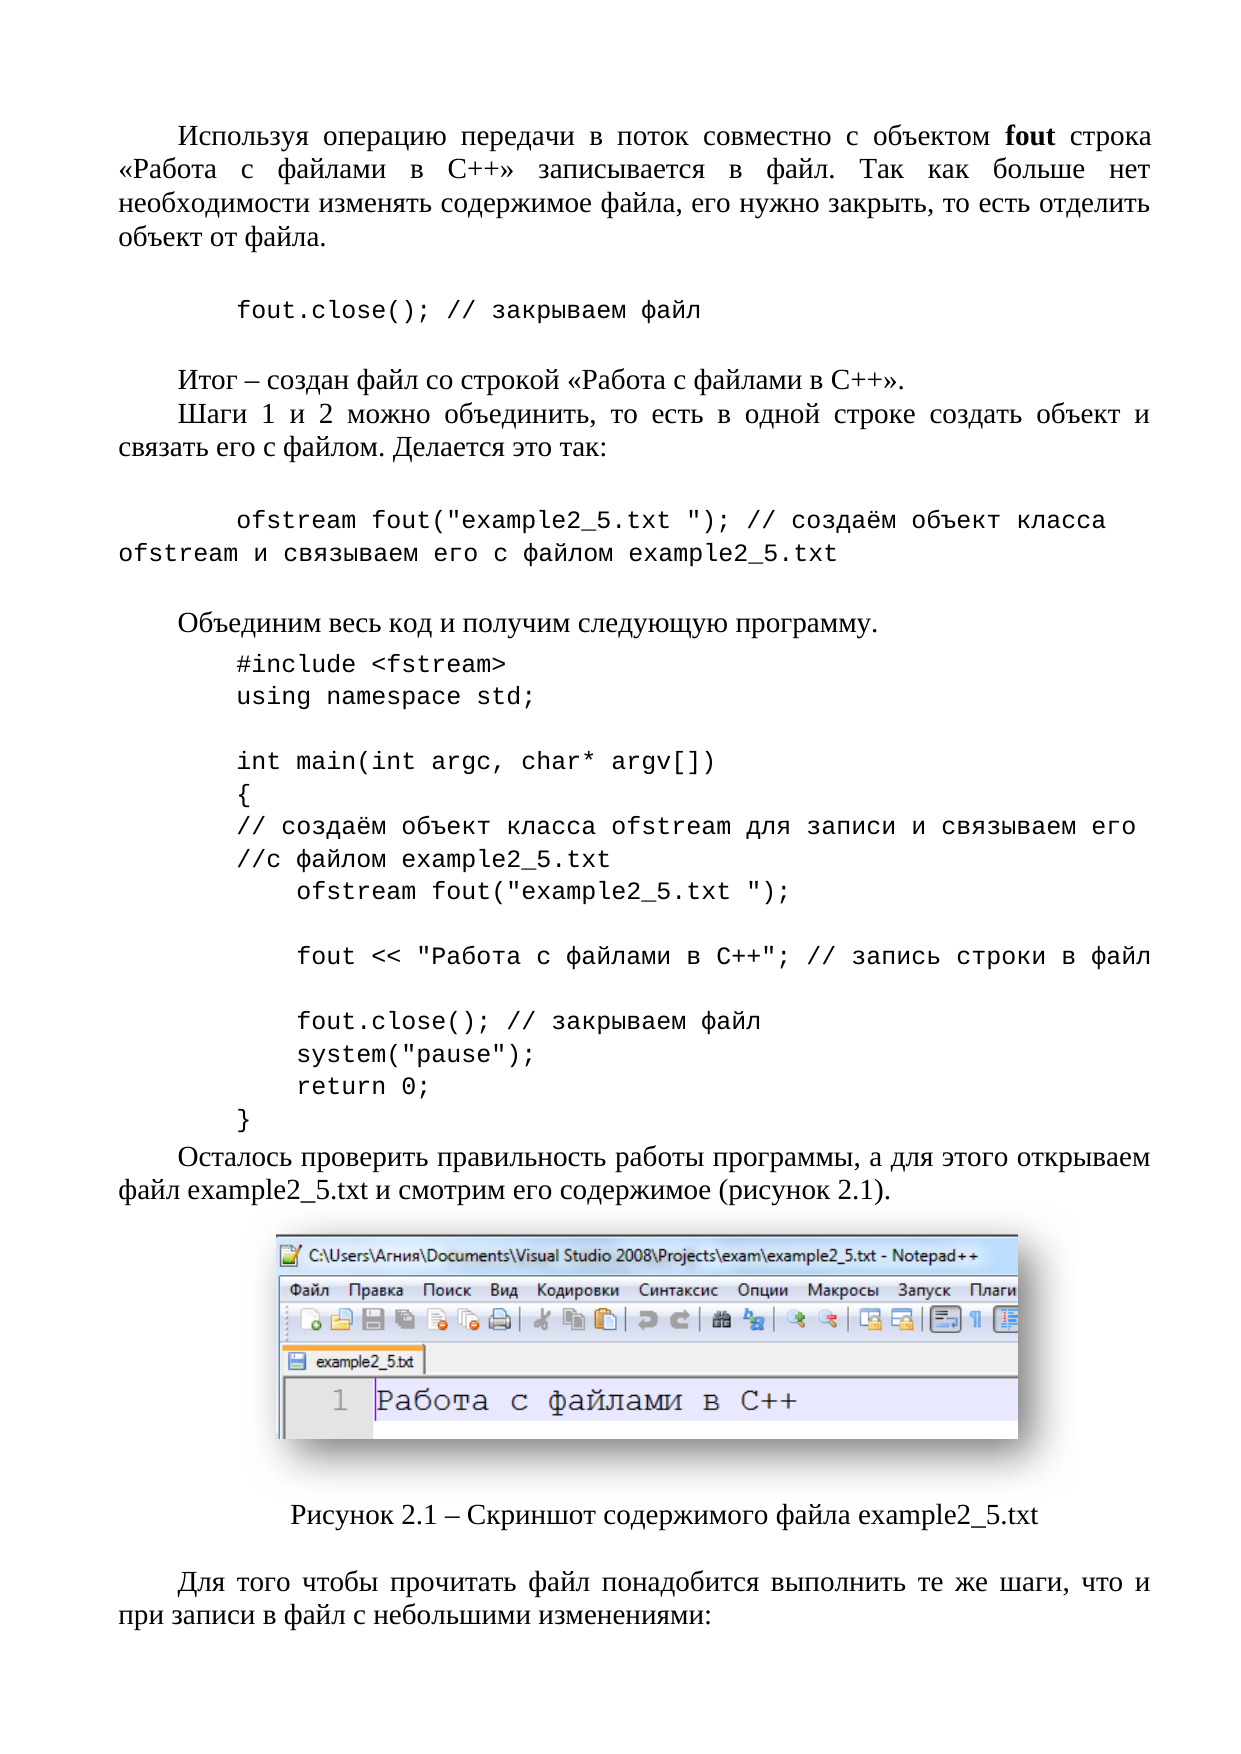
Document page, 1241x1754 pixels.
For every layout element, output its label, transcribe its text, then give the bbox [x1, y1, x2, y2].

text //с файлом example2_5.txt [118, 846, 1152, 875]
text using namespace std; [118, 684, 1152, 712]
text } [118, 1106, 1152, 1135]
text fout.close(); // закрываем файл [118, 1009, 1152, 1037]
text Рисунок 2.1 – Скриншот содержимого файла example2_5.txt [118, 1497, 1152, 1530]
text Шаги 1 и 2 можно объединить, то есть в одной строке создать объект и связать его с файлом. Делается это так: [118, 396, 1152, 463]
text ofstream fout("example2_5.txt "); // создаём объект класса ofstream и связываем его с файлом example2_5.txt [118, 508, 1152, 569]
text fout.close(); // закрываем файл [118, 297, 1152, 326]
text fout << "Работа с файлами в С++"; // запись строки в файл [118, 944, 1152, 972]
text { [118, 781, 1152, 810]
text Для того чтобы прочитать файл понадобится выполнить те же шаги, что и при записи в файл с небольшими изменениями: [118, 1564, 1152, 1631]
text Объединим весь код и получим следующую программу. [118, 605, 1152, 639]
text int main(int argc, char* argv[]) [118, 749, 1152, 777]
text ofstream fout("example2_5.txt "); [118, 879, 1152, 907]
text Используя операцию передачи в поток совместно с объектом fout строка «Работа с файлами в С++» записывается в файл. Так как больше нет необходимости изменять содержимое файла, его нужно закрыть, то есть отделить объект от файла. [118, 118, 1152, 252]
picture [276, 1234, 1018, 1439]
text // создаём объект класса ofstream для записи и связываем его [118, 814, 1152, 842]
text Итог – создан файл со строкой «Работа с файлами в С++». [118, 362, 1152, 396]
text #include <fstream> [118, 651, 1152, 680]
text return 0; [118, 1074, 1152, 1102]
text system("pause"); [118, 1041, 1152, 1070]
text Осталось проверить правильность работы программы, а для этого открываем файл example2_5.txt и смотрим его содержимое (рисунок 2.1). [118, 1139, 1152, 1206]
